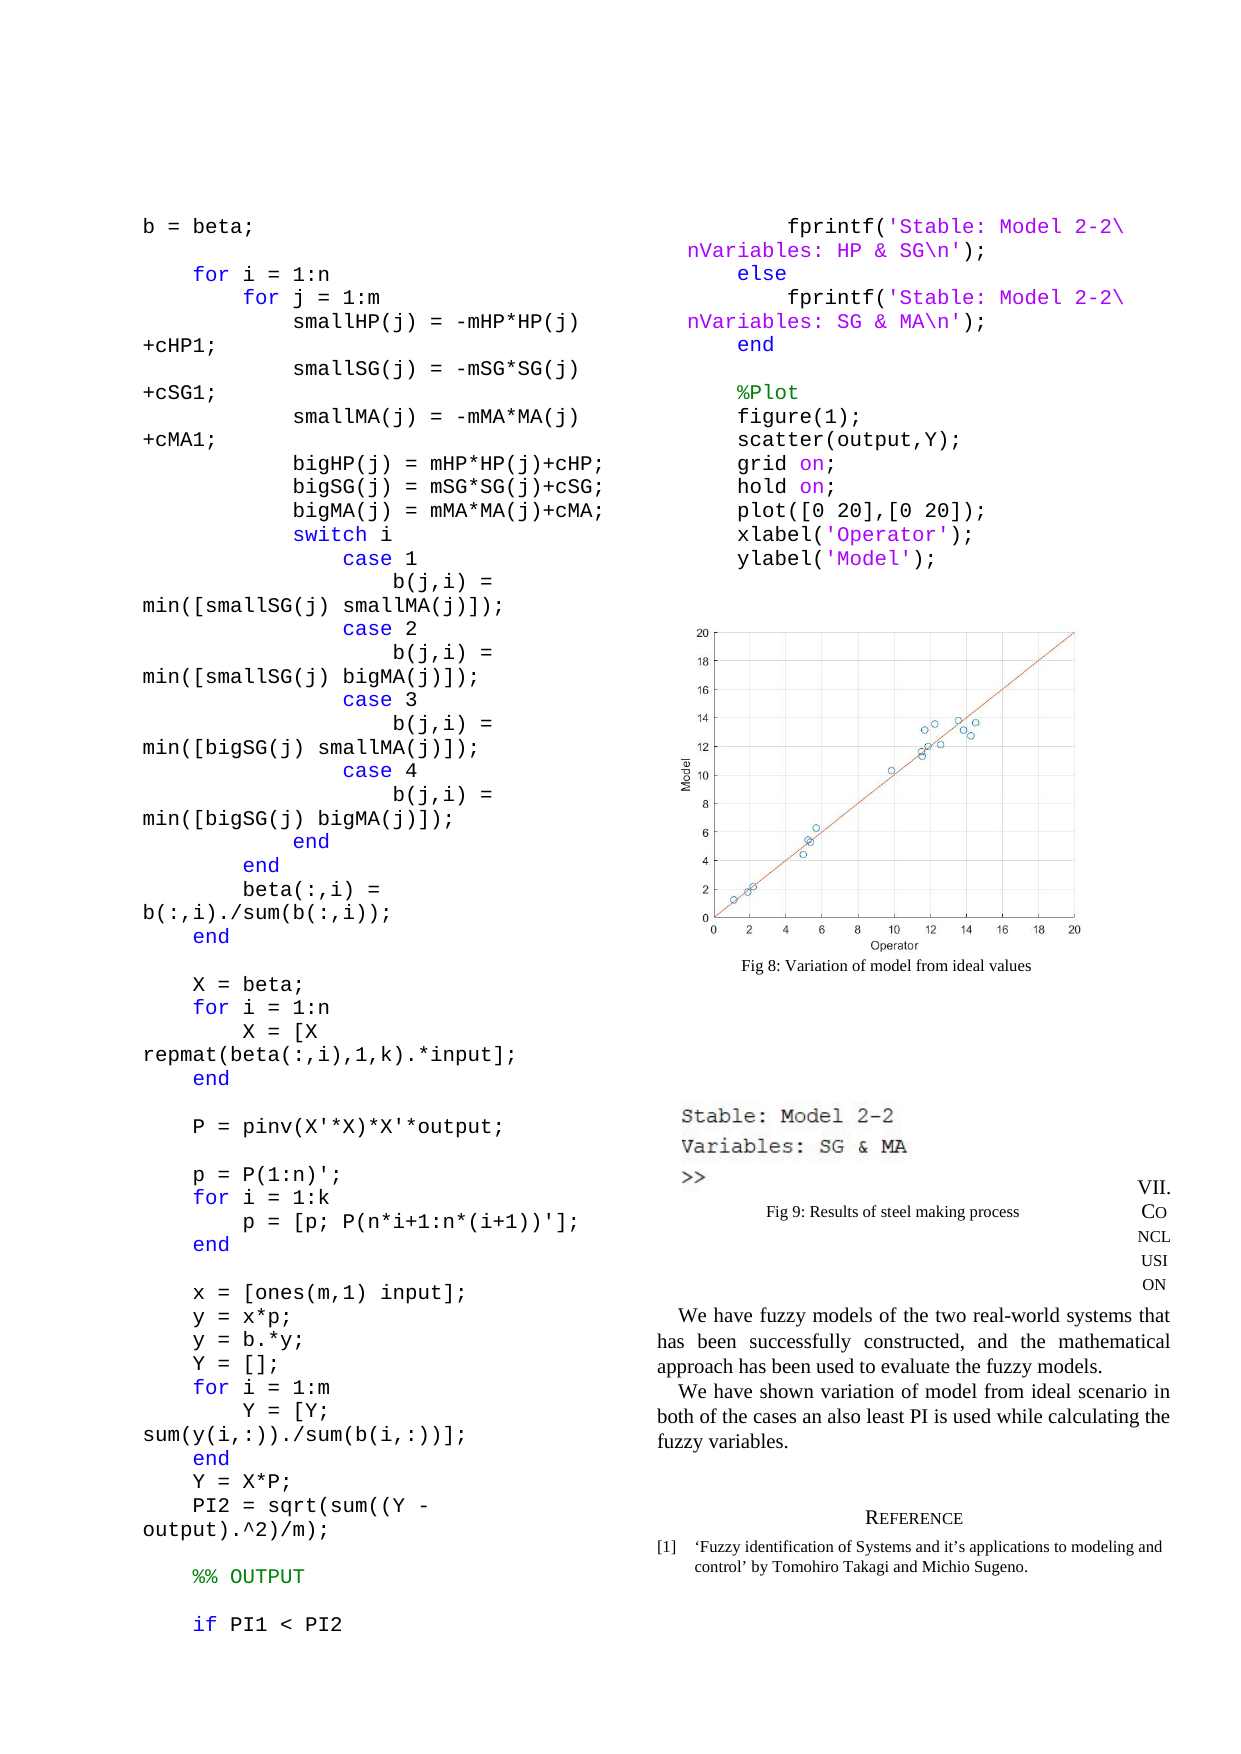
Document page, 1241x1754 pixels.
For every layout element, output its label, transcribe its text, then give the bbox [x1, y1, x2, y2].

text plot([0 20],[0 20]); [687, 500, 1171, 524]
text Y = []; [142, 1353, 627, 1377]
text X = [X repmat(beta(:,i),1,k).*input]; [142, 1021, 627, 1068]
text case 2 [142, 618, 627, 642]
text end [142, 1234, 627, 1258]
text X = beta; [142, 973, 627, 997]
text hold on; [687, 477, 1171, 500]
text We have shown variation of model from ideal scenario in both of the cases an also least PI is used while calculating the fuzzy variables. [657, 1379, 1171, 1453]
text b(j,i) = min([smallSG(j) bigMA(j)]); [142, 642, 627, 689]
text b(j,i) = min([bigSG(j) bigMA(j)]); [142, 784, 627, 831]
text p = P(1:n)'; [142, 1163, 627, 1187]
text end [142, 855, 627, 878]
text Y = [Y; sum(y(i,:))./sum(b(i,:))]; [142, 1400, 627, 1448]
text y = b.*y; [142, 1329, 627, 1353]
text %% OUTPUT [142, 1566, 627, 1590]
text case 3 [142, 689, 627, 713]
text end [142, 831, 627, 855]
text ylabel('Model'); [687, 547, 1171, 571]
text for i = 1:k [142, 1187, 627, 1211]
text else [687, 263, 1171, 287]
text Reference [657, 1505, 1171, 1529]
text bigSG(j) = mSG*SG(j)+cSG; [142, 477, 627, 500]
text P = pinv(X'*X)*X'*output; [142, 1116, 627, 1139]
text PI2 = sqrt(sum((Y - output).^2)/m); [142, 1495, 627, 1542]
text end [142, 1068, 627, 1092]
text for i = 1:n [142, 264, 627, 287]
text if PI1 < PI2 [142, 1614, 627, 1638]
text end [142, 1448, 627, 1471]
text grid on; [687, 453, 1171, 477]
text We have fuzzy models of the two real-world systems that has been successfully constructed, and the mathematical approach has been used to evaluate the fuzzy models. [657, 1303, 1171, 1378]
text case 1 [142, 547, 627, 571]
text xlabel('Operator'); [687, 524, 1171, 547]
text switch i [142, 524, 627, 547]
text y = x*p; [142, 1306, 627, 1329]
text for i = 1:n [142, 997, 627, 1021]
subtitle Conclusion [657, 1175, 1171, 1295]
text bigHP(j) = mHP*HP(j)+cHP; [142, 453, 627, 477]
text figure(1); [687, 406, 1171, 429]
text case 4 [142, 760, 627, 784]
text %Plot [687, 382, 1171, 406]
text fprintf('Stable: Model 2-2\nVariables: SG & MA\n'); [687, 287, 1171, 334]
text x = [ones(m,1) input]; [142, 1282, 627, 1306]
picture [653, 607, 1118, 956]
text smallMA(j) = -mMA*MA(j)+cMA1; [142, 406, 627, 453]
text Y = X*P; [142, 1471, 627, 1495]
list ‘Fuzzy identification of Systems and it’s applications to modeling and control’ by Tomohiro Takagi and Michio Sugeno. [657, 1537, 1171, 1576]
text p = [p; P(n*i+1:n*(i+1))']; [142, 1211, 627, 1234]
text b(j,i) = min([bigSG(j) smallMA(j)]); [142, 713, 627, 760]
text smallHP(j) = -mHP*HP(j)+cHP1; [142, 311, 627, 358]
text for i = 1:m [142, 1377, 627, 1400]
text fprintf('Stable: Model 2-2\nVariables: HP & SG\n'); [687, 216, 1171, 263]
text for j = 1:m [142, 287, 627, 311]
text end [142, 926, 627, 949]
text bigMA(j) = mMA*MA(j)+cMA; [142, 500, 627, 524]
text smallSG(j) = -mSG*SG(j)+cSG1; [142, 358, 627, 406]
text b = beta; [142, 216, 627, 240]
picture [681, 1101, 912, 1202]
text beta(:,i) = b(:,i)./sum(b(:,i)); [142, 878, 627, 926]
text end [687, 334, 1171, 358]
text scatter(output,Y); [687, 429, 1171, 453]
text b(j,i) = min([smallSG(j) smallMA(j)]); [142, 571, 627, 618]
